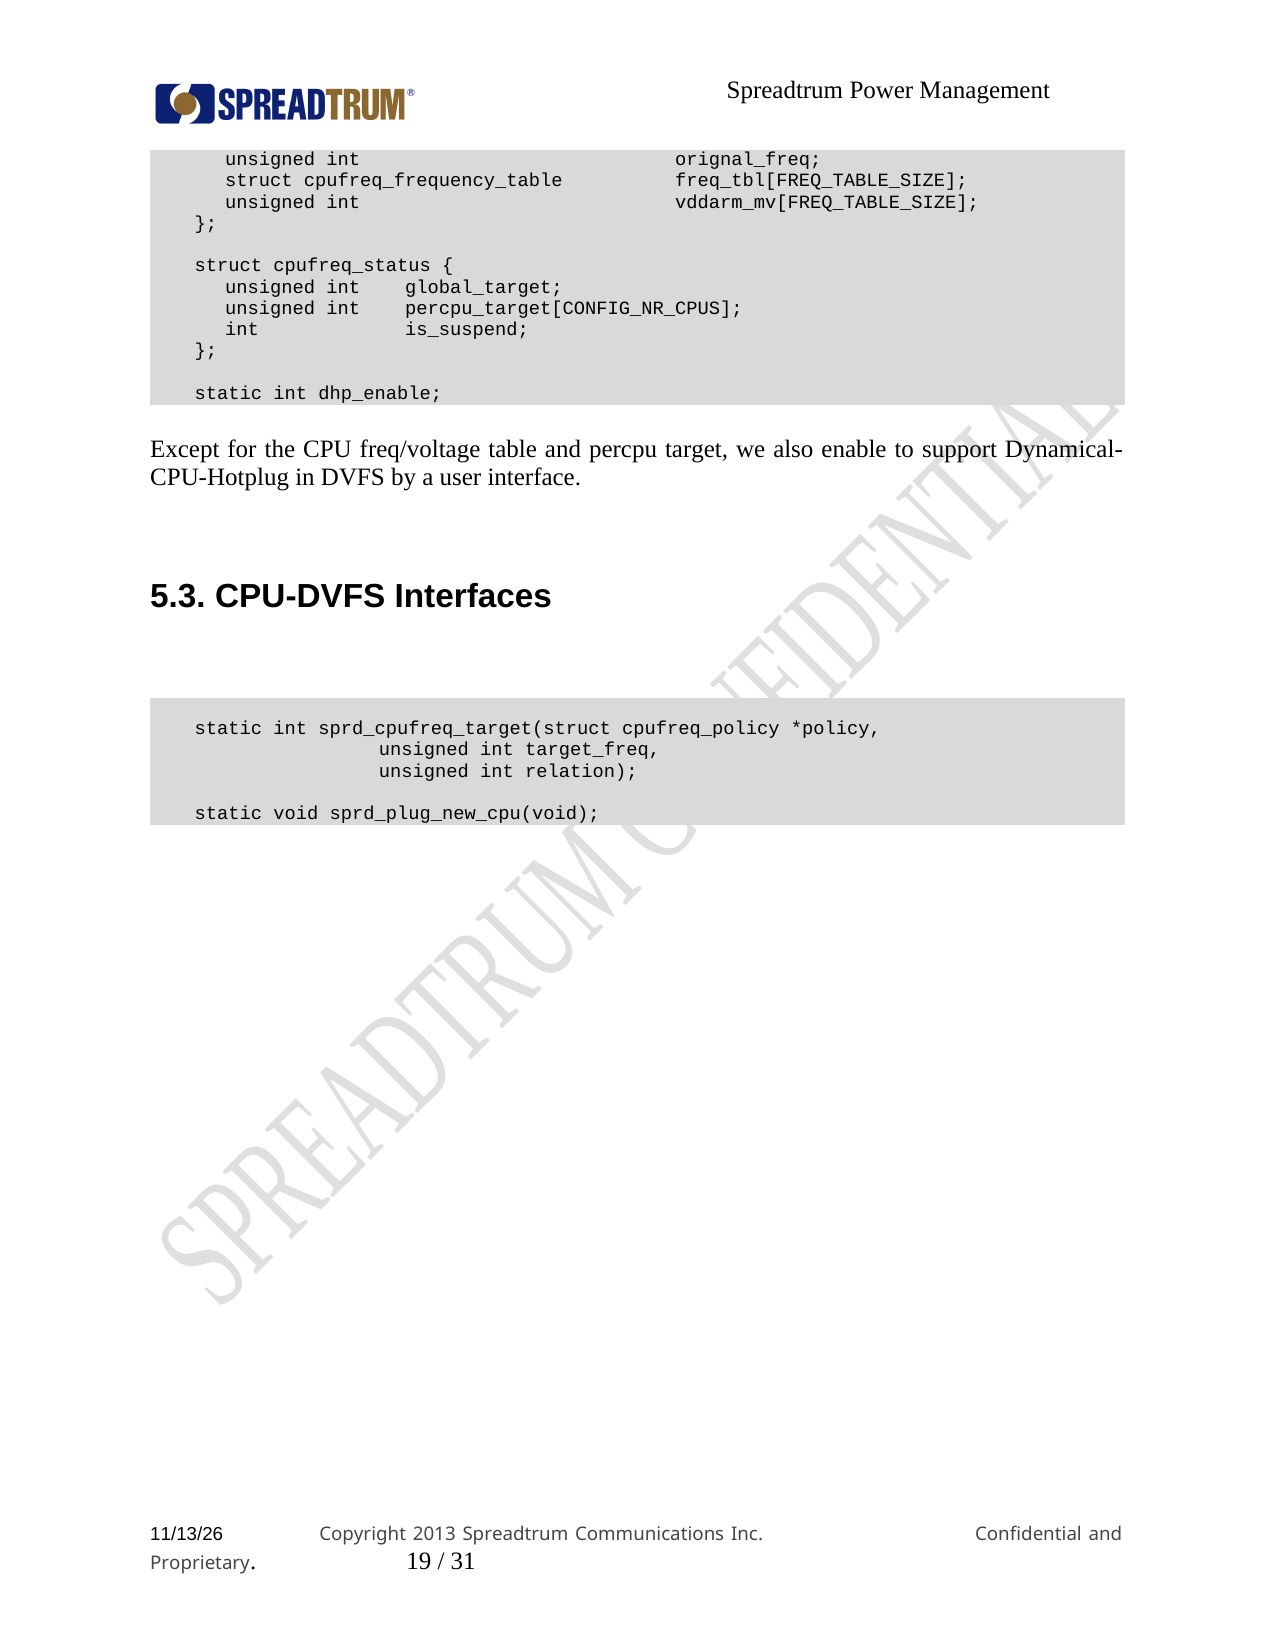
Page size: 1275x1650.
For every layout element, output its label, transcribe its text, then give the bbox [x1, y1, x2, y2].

text struct cpufreq_frequency_table freq_tbl[FREQ_TABLE_SIZE]; [150, 171, 1125, 192]
text int is_suspend; [150, 320, 1125, 341]
text unsigned int percpu_target[CONFIG_NR_CPUS]; [150, 299, 1125, 320]
text struct cpufreq_status { [150, 256, 1125, 277]
text static int dhp_enable; [150, 384, 1125, 405]
picture [152, 80, 418, 125]
text }; [150, 341, 1125, 362]
text unsigned int target_freq, [150, 740, 1125, 761]
text static int sprd_cpufreq_target(struct cpufreq_policy *policy, [150, 719, 1125, 740]
subtitle CPU-DVFS Interfaces [150, 576, 1125, 614]
text static void sprd_plug_new_cpu(void); [150, 804, 1125, 825]
text unsigned int orignal_freq; [150, 150, 1125, 171]
text Except for the CPU freq/voltage table and percpu target, we also enable to support Dynamical-CPU-Hotplug in DVFS by a user interface. [150, 434, 1125, 491]
text unsigned int global_target; [150, 277, 1125, 299]
text }; [150, 214, 1125, 235]
text unsigned int relation); [150, 761, 1125, 783]
text unsigned int vddarm_mv[FREQ_TABLE_SIZE]; [150, 192, 1125, 214]
